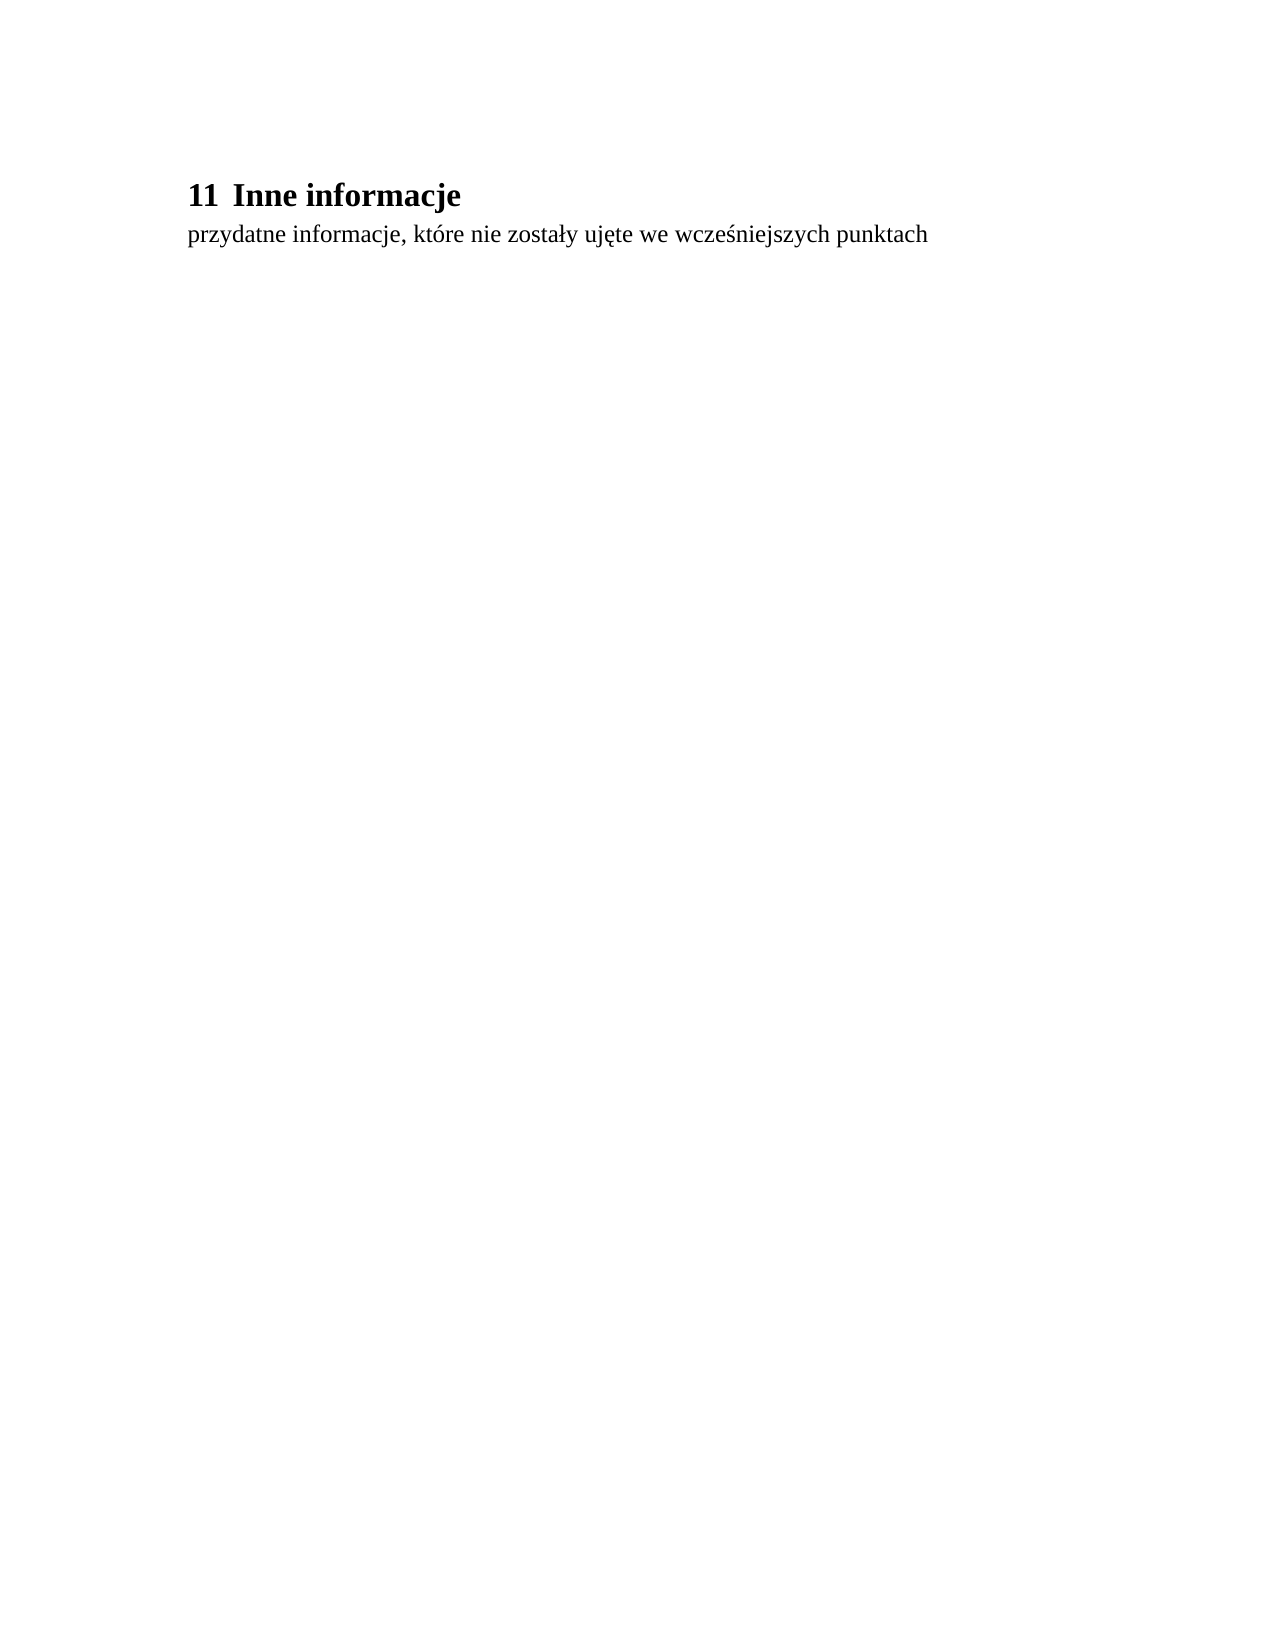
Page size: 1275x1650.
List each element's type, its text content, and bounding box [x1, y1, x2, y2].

subtitle Inne informacje [187, 175, 1087, 213]
text przydatne informacje, które nie zostały ujęte we wcześniejszych punktach [187, 219, 1087, 248]
